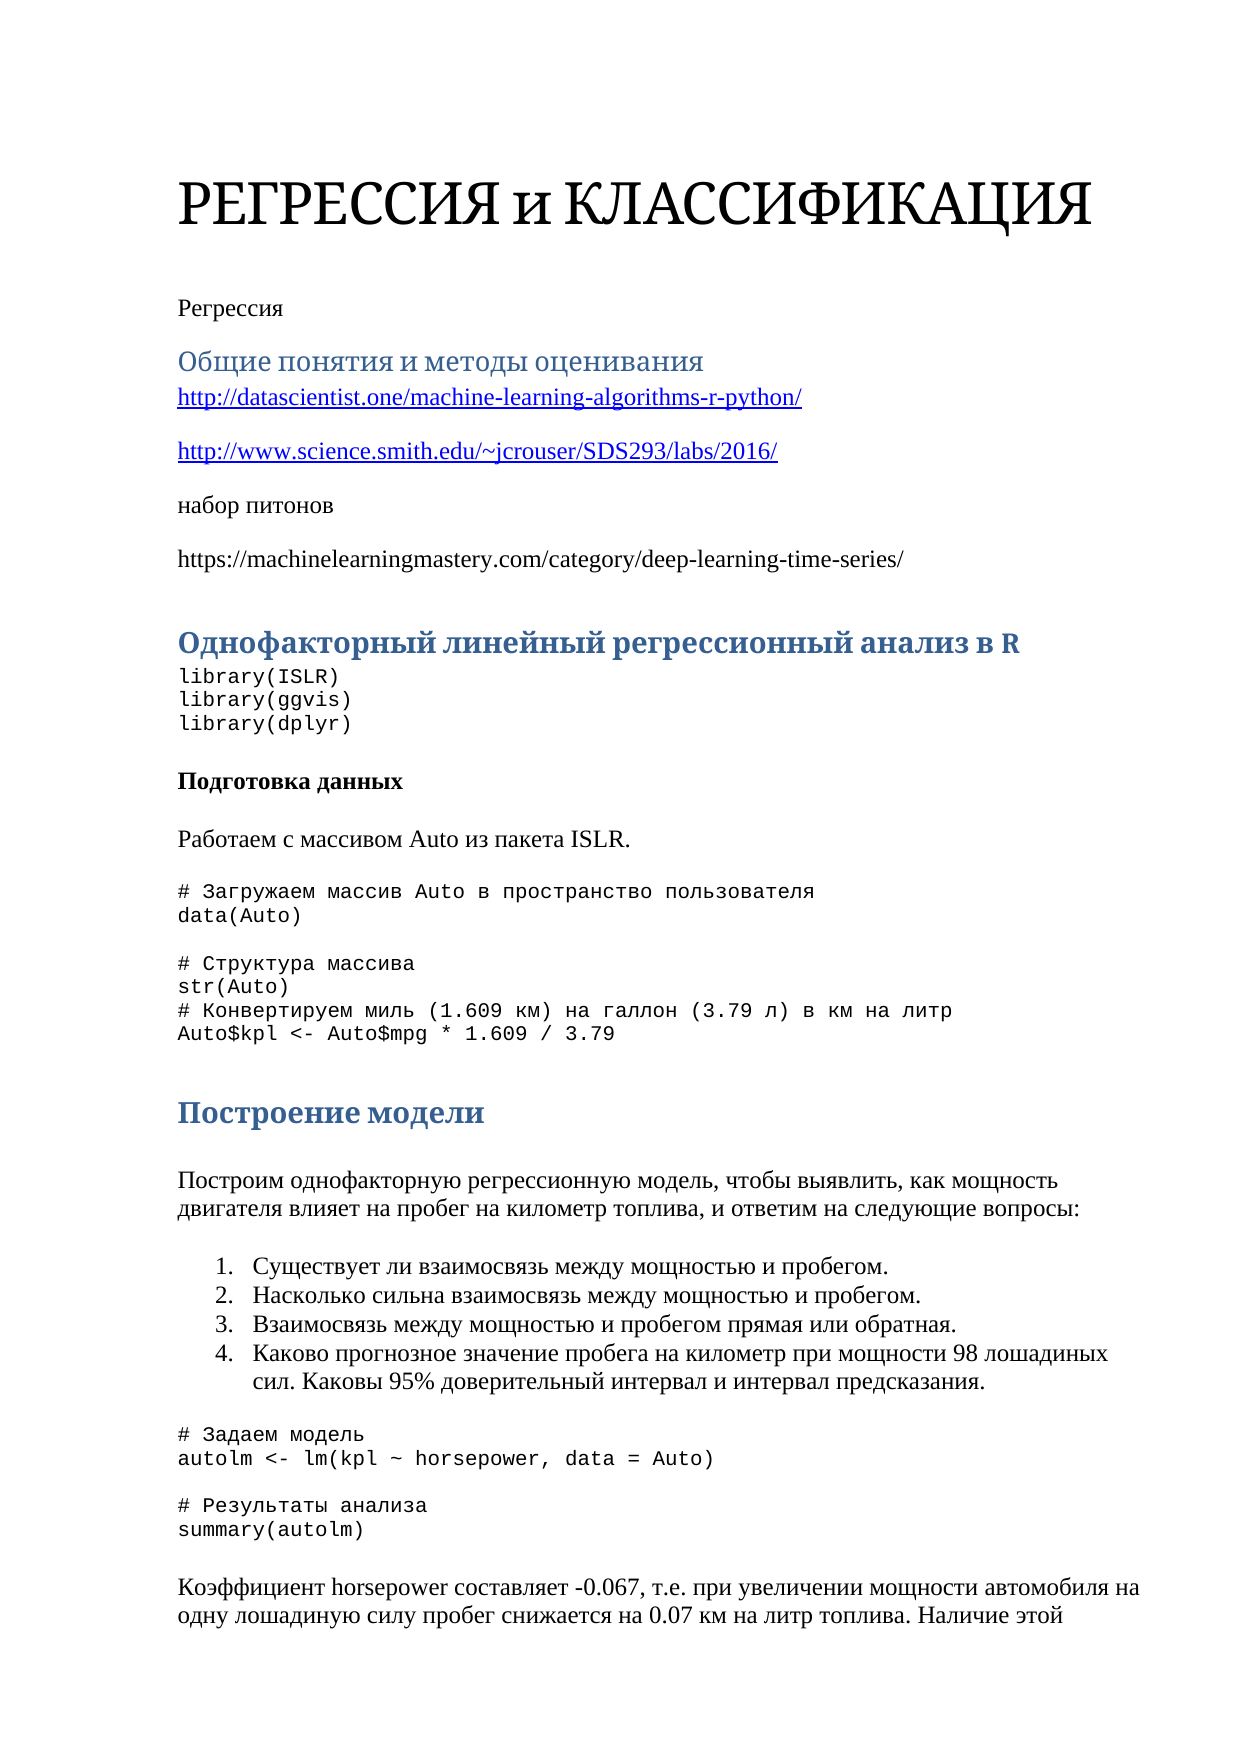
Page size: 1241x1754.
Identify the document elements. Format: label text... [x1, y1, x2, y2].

text http://datascientist.one/machine-learning-algorithms-r-python/ [177, 382, 1152, 411]
text Регрессия [177, 293, 1152, 322]
text # Структура массива [177, 952, 1152, 976]
list Каково прогнозное значение пробега на километр при мощности 98 лошадиных сил. Каковы 95% доверительный интервал и интервал предсказания. [215, 1338, 1152, 1395]
subtitle Общие понятия и методы оценивания [177, 347, 1152, 378]
subtitle Построение модели [177, 1097, 1152, 1131]
title РЕГРЕССИЯ и КЛАССИФИКАЦИЯ [177, 172, 1152, 239]
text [177, 1572, 1152, 1629]
list Взаимосвязь между мощностью и пробегом прямая или обратная. [215, 1309, 1152, 1338]
text Подготовка данных [177, 766, 1152, 794]
text summary(autolm) [177, 1519, 1152, 1543]
text # Конвертируем миль (1.609 км) на галлон (3.79 л) в км на литр [177, 1000, 1152, 1023]
text набор питонов [177, 490, 1152, 519]
text # Результаты анализа [177, 1495, 1152, 1519]
text library(ggvis) [177, 689, 1152, 713]
text Auto$kpl <- Auto$mpg * 1.609 / 3.79 [177, 1023, 1152, 1047]
text http://www.science.smith.edu/~jcrouser/SDS293/labs/2016/ [177, 436, 1152, 465]
text Построим однофакторную регрессионную модель, чтобы выявлить, как мощность двигателя влияет на пробег на километр топлива, и ответим на следующие вопросы: [177, 1165, 1152, 1222]
subtitle Однофакторный линейный регрессионный анализ в R [177, 627, 1152, 661]
text autolm <- lm(kpl ~ horsepower, data = Auto) [177, 1448, 1152, 1472]
text # Загружаем массив Auto в пространство пользователя [177, 882, 1152, 905]
text library(ISLR) [177, 666, 1152, 689]
text Работаем с массивом Auto из пакета ISLR. [177, 824, 1152, 852]
text data(Auto) [177, 905, 1152, 929]
list Насколько сильна взаимосвязь между мощностью и пробегом. [215, 1280, 1152, 1309]
text # Задаем модель [177, 1424, 1152, 1448]
text str(Auto) [177, 976, 1152, 1000]
list Существует ли взаимосвязь между мощностью и пробегом. [215, 1251, 1152, 1280]
text library(dplyr) [177, 713, 1152, 737]
text https://machinelearningmastery.com/category/deep-learning-time-series/ [177, 544, 1152, 573]
